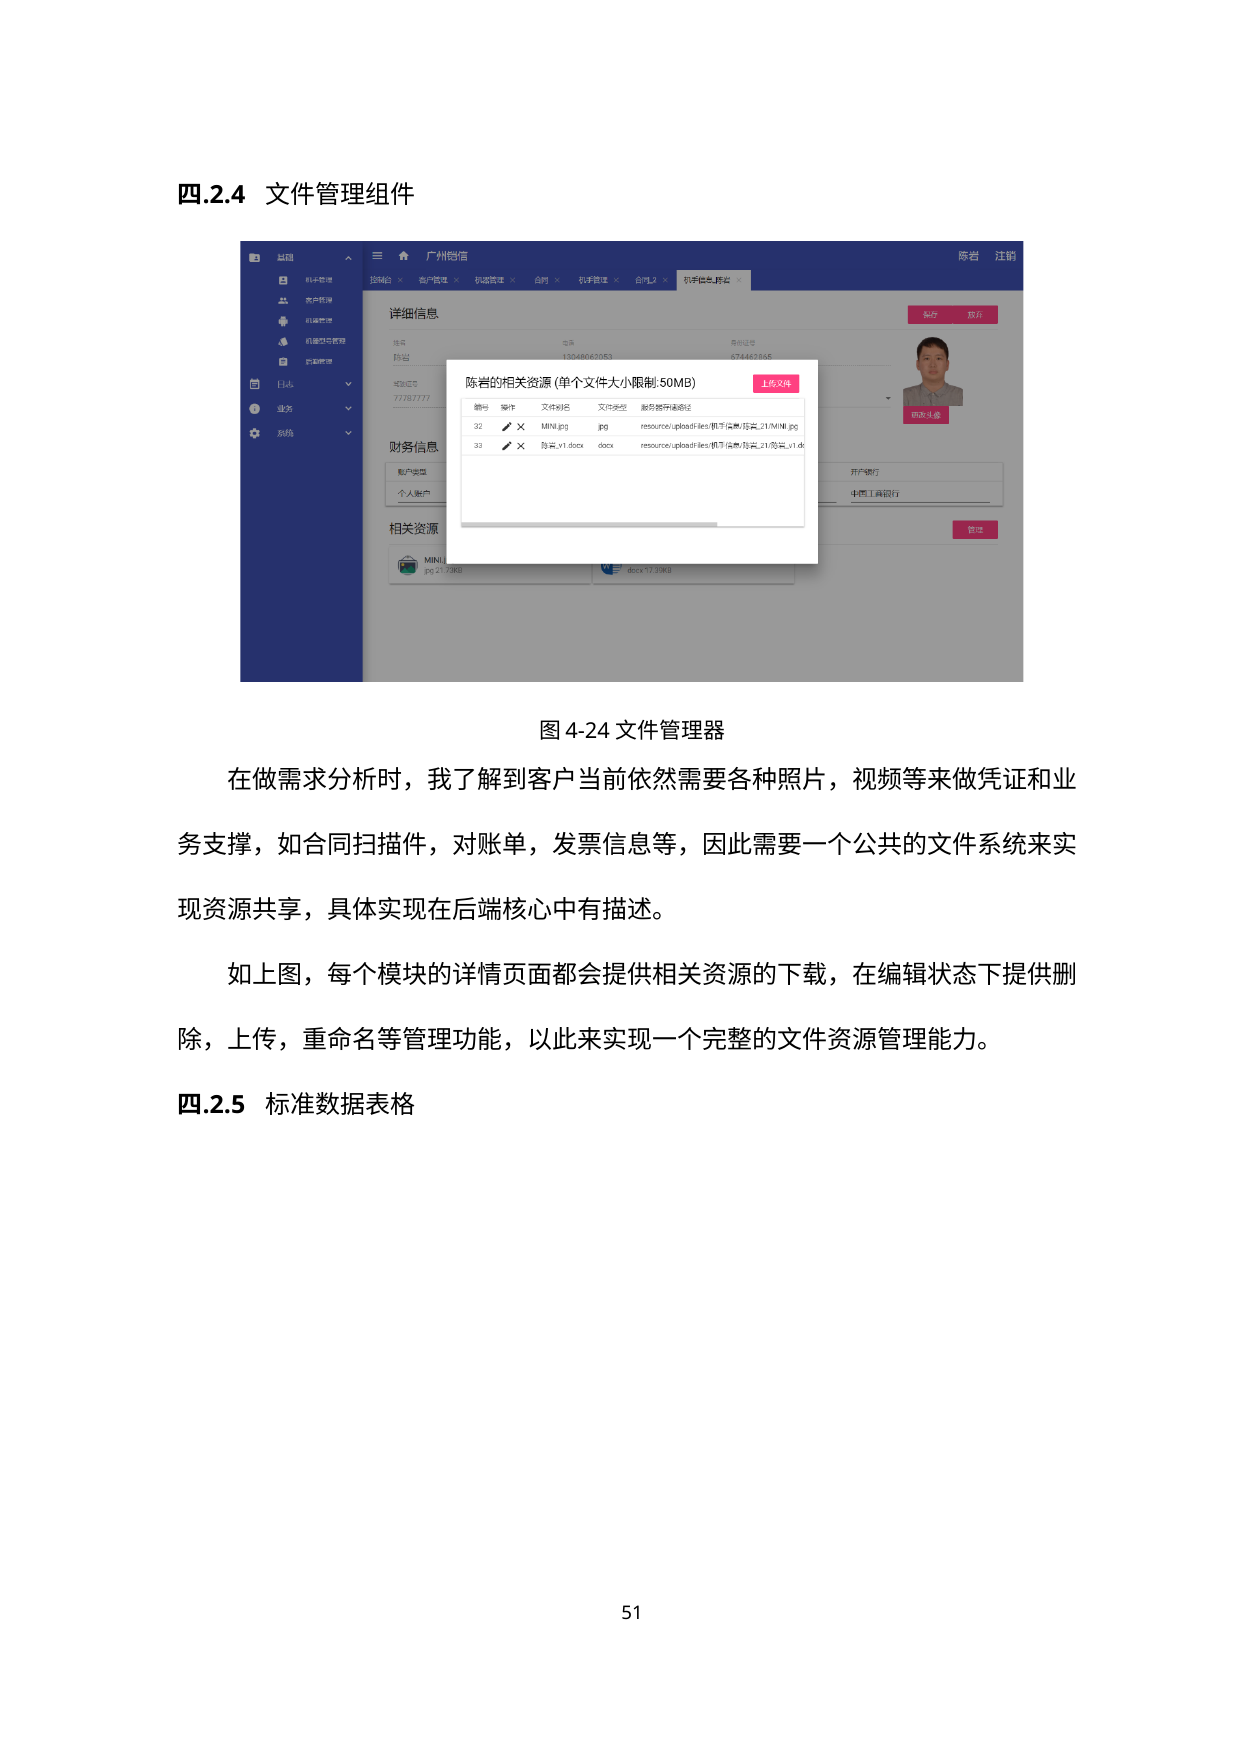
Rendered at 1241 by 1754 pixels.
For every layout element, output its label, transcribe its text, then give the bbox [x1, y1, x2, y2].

text 如上图，每个模块的详情页面都会提供相关资源的下载，在编辑状态下提供删除，上传，重命名等管理功能，以此来实现一个完整的文件资源管理能力。 [177, 940, 1087, 1070]
text 文件管理组件 [177, 160, 1087, 225]
picture [240, 241, 1024, 682]
text 在做需求分析时，我了解到客户当前依然需要各种照片，视频等来做凭证和业务支撑，如合同扫描件，对账单，发票信息等，因此需要一个公共的文件系统来实现资源共享，具体实现在后端核心中有描述。 [177, 745, 1087, 940]
text 标准数据表格 [177, 1070, 1087, 1135]
